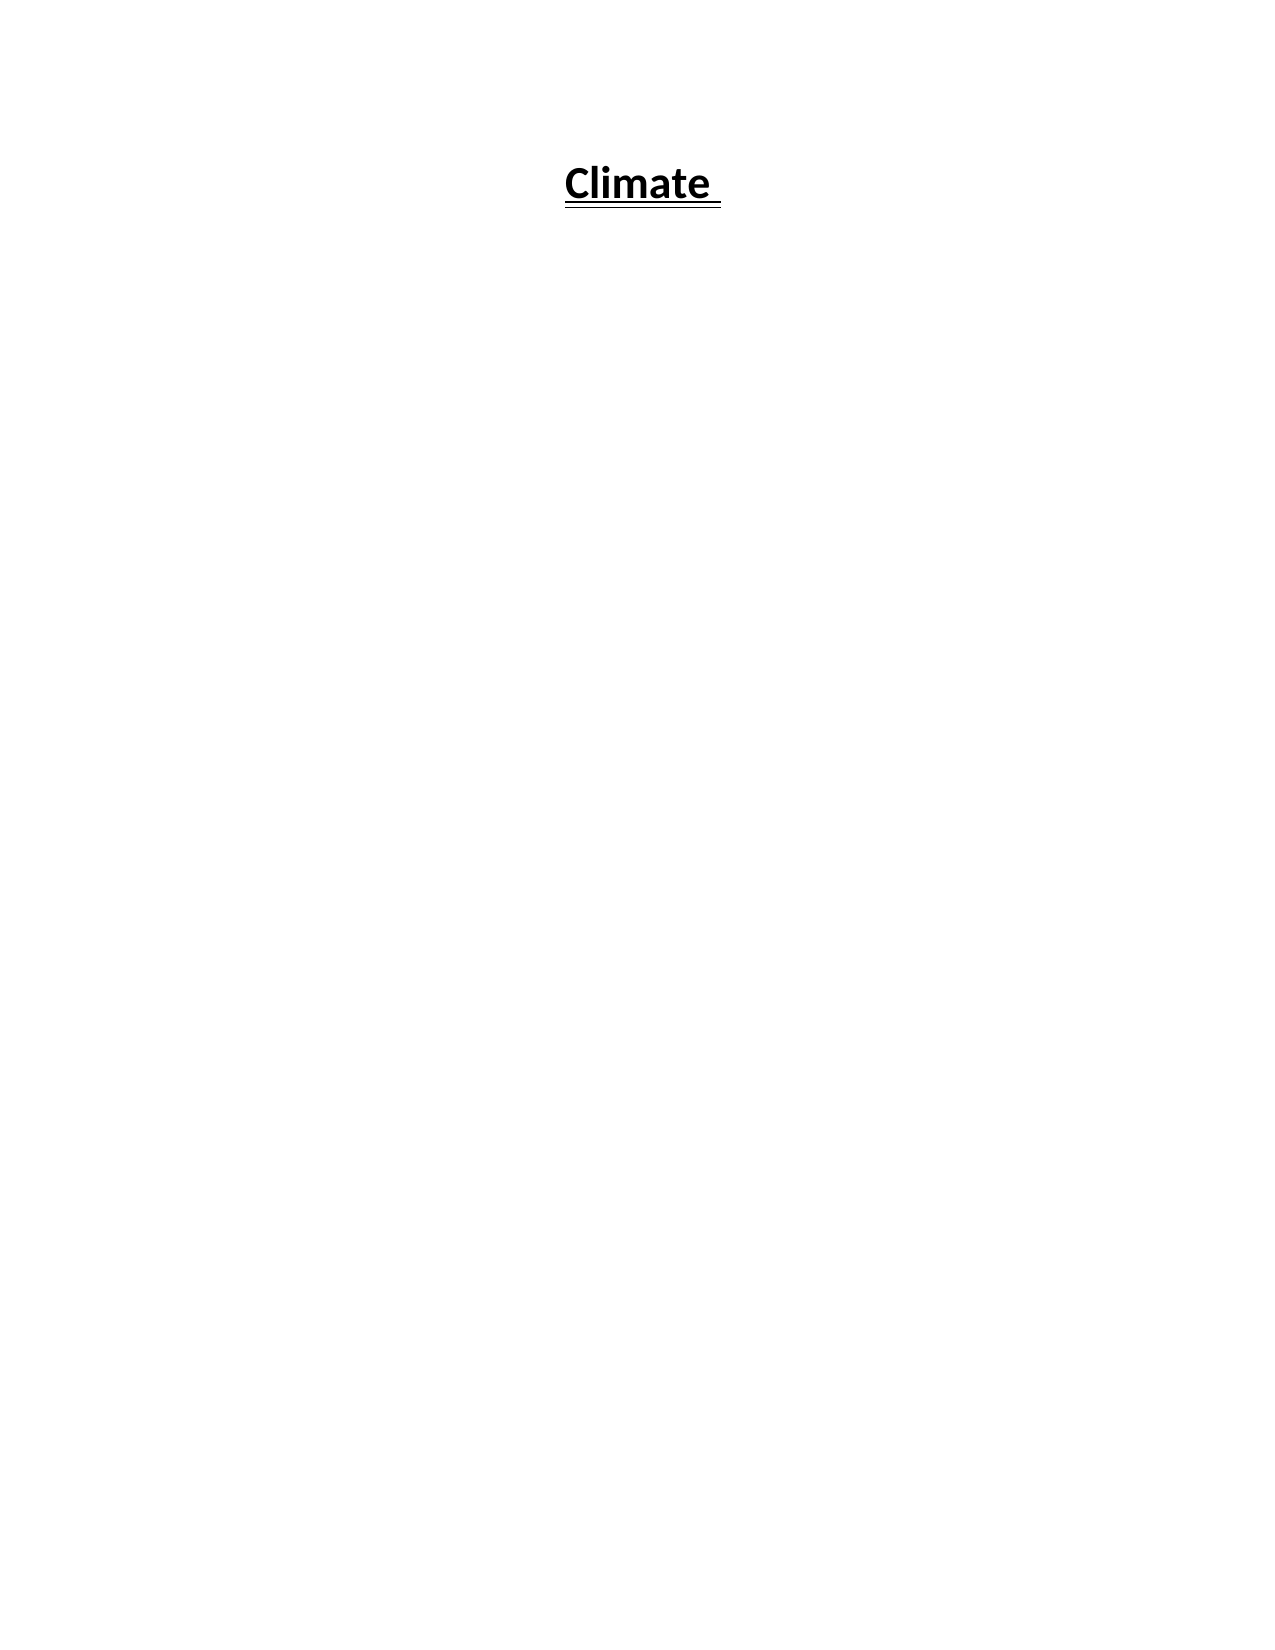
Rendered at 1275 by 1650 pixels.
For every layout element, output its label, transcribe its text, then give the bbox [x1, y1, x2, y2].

subtitle Climate [150, 154, 1125, 210]
